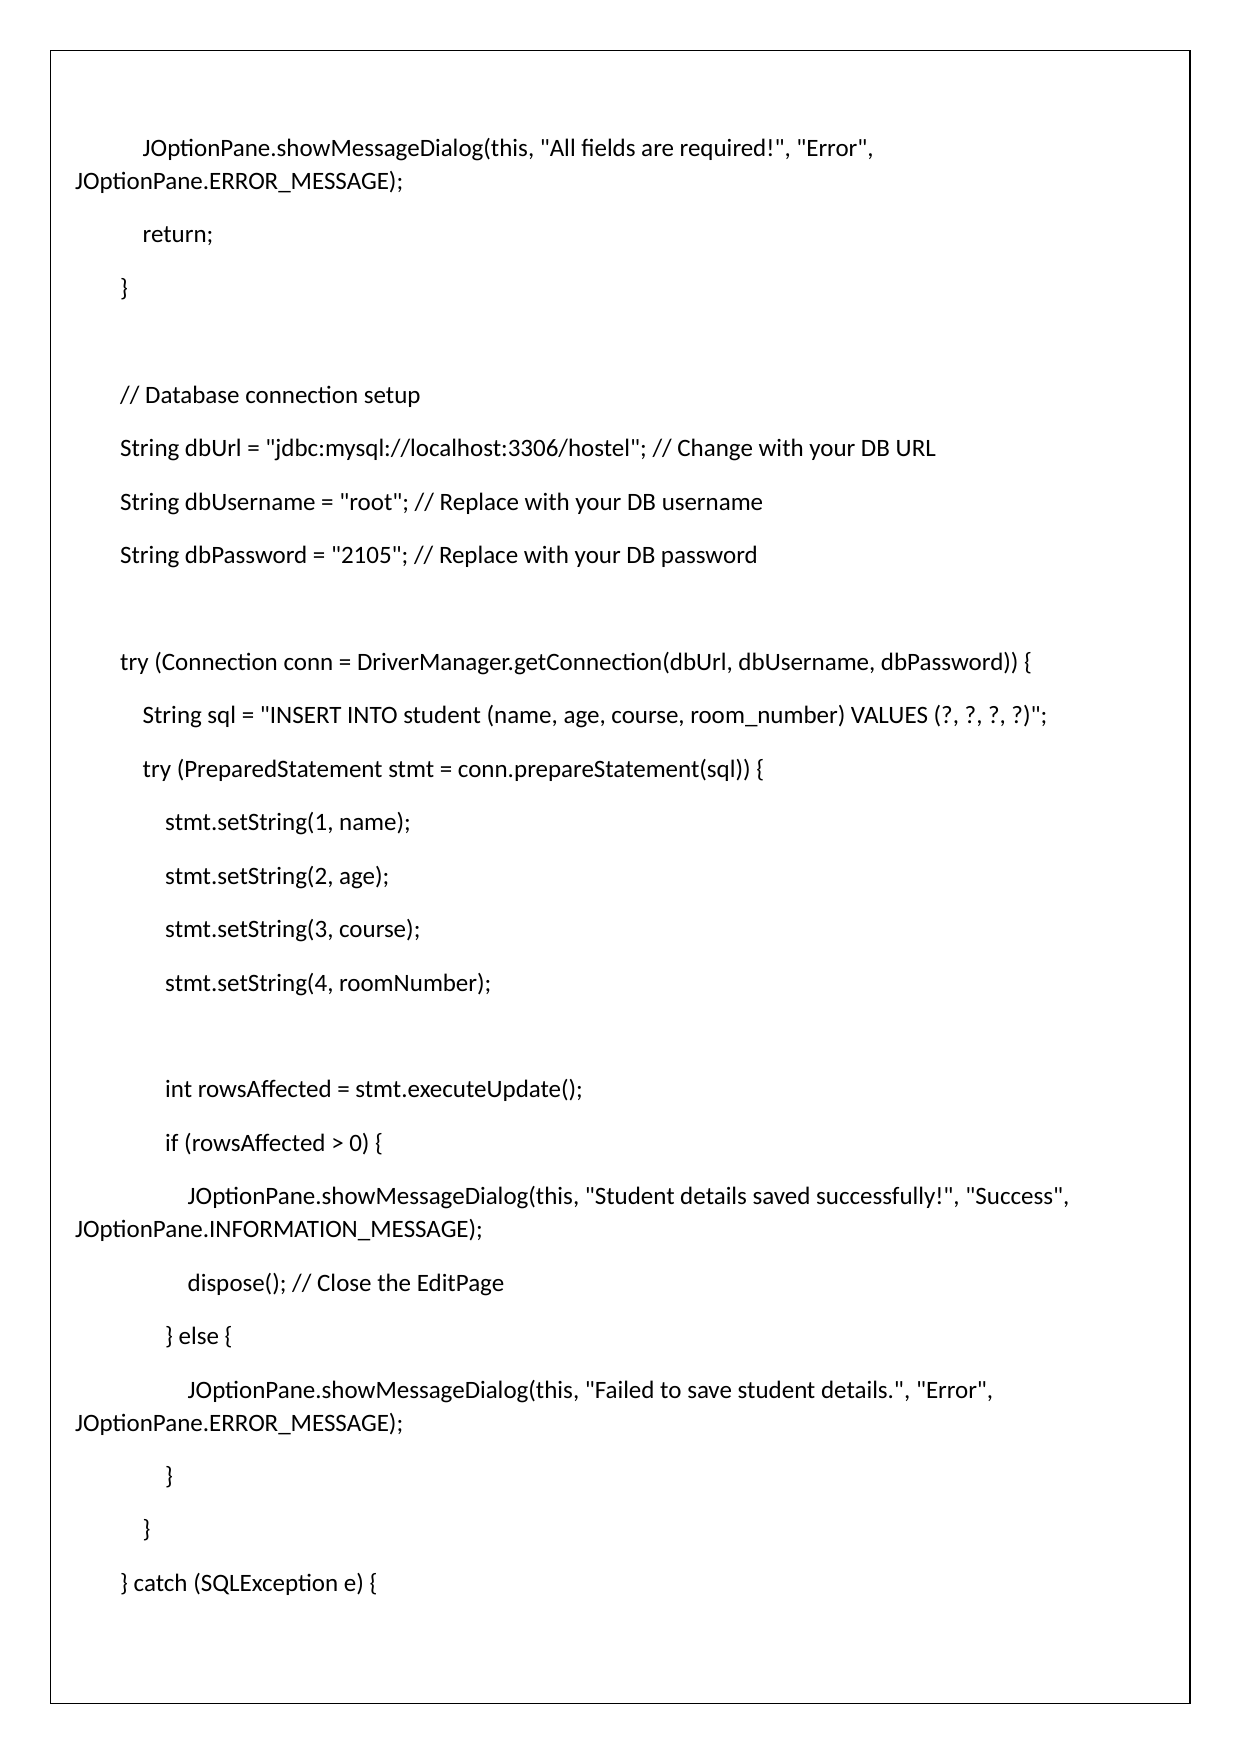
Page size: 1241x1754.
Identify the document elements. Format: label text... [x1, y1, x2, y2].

text stmt.setString(3, course); [75, 913, 1171, 944]
text } catch (SQLException e) { [75, 1567, 1171, 1597]
text stmt.setString(1, name); [75, 806, 1171, 837]
text // Database connection setup [75, 379, 1171, 409]
text } [75, 1460, 1171, 1491]
text dispose(); // Close the EditPage [75, 1267, 1171, 1297]
text } [75, 272, 1171, 303]
text try (PreparedStatement stmt = conn.prepareStatement(sql)) { [75, 753, 1171, 783]
text } [75, 1513, 1171, 1544]
text String dbUsername = "root"; // Replace with your DB username [75, 486, 1171, 516]
text int rowsAffected = stmt.executeUpdate(); [75, 1074, 1171, 1104]
text return; [75, 219, 1171, 249]
text JOptionPane.showMessageDialog(this, "All fields are required!", "Error", JOptionPane.ERROR_MESSAGE); [75, 132, 1171, 196]
text stmt.setString(2, age); [75, 860, 1171, 890]
text if (rowsAffected > 0) { [75, 1127, 1171, 1158]
text String sql = "INSERT INTO student (name, age, course, room_number) VALUES (?, ?, ?, ?)"; [75, 699, 1171, 730]
text JOptionPane.showMessageDialog(this, "Student details saved successfully!", "Success", JOptionPane.INFORMATION_MESSAGE); [75, 1181, 1171, 1244]
text stmt.setString(4, roomNumber); [75, 967, 1171, 997]
text try (Connection conn = DriverManager.getConnection(dbUrl, dbUsername, dbPassword)) { [75, 646, 1171, 677]
text JOptionPane.showMessageDialog(this, "Failed to save student details.", "Error", JOptionPane.ERROR_MESSAGE); [75, 1374, 1171, 1437]
text String dbPassword = "2105"; // Replace with your DB password [75, 539, 1171, 570]
text String dbUrl = "jdbc:mysql://localhost:3306/hostel"; // Change with your DB URL [75, 432, 1171, 463]
text } else { [75, 1320, 1171, 1351]
